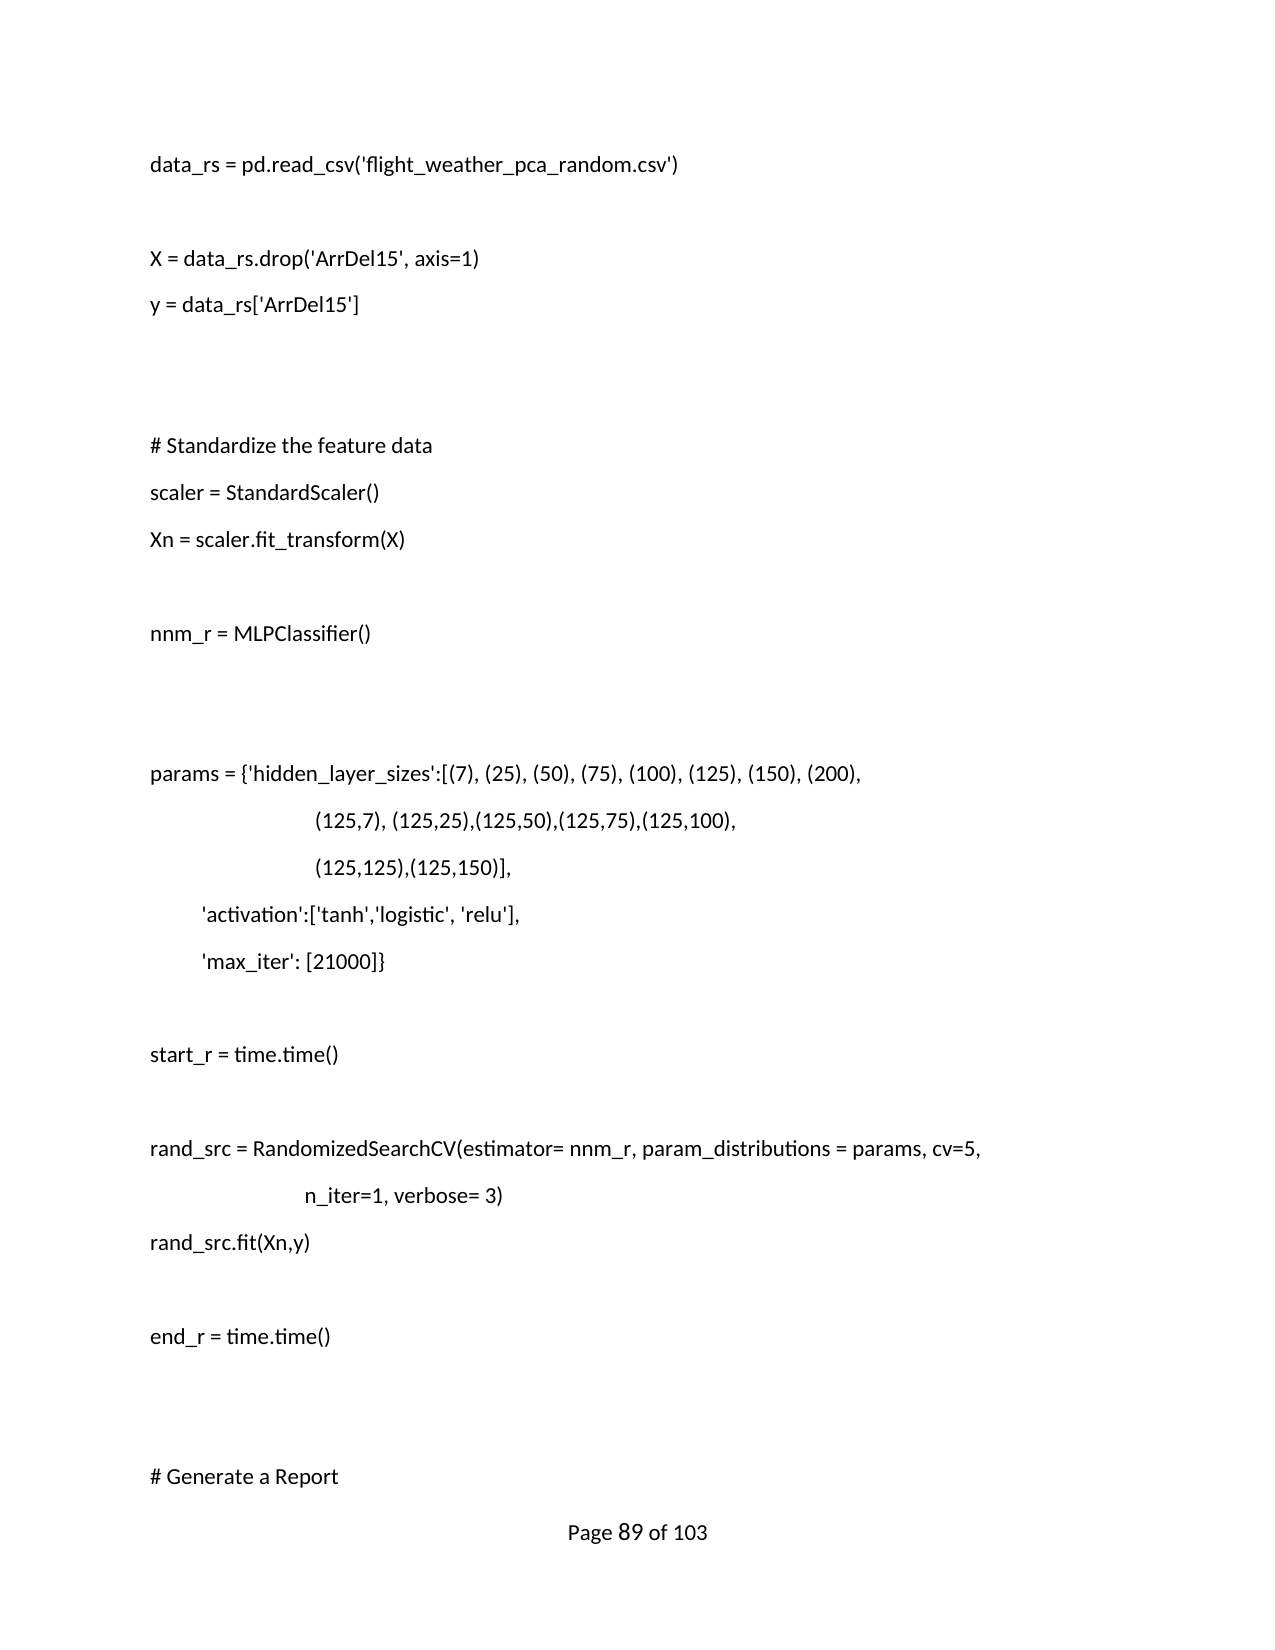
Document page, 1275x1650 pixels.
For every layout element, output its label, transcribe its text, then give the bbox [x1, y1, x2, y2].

text start_r = time.time() [150, 1041, 1125, 1069]
text params = {'hidden_layer_sizes':[(7), (25), (50), (75), (100), (125), (150), (200), [150, 759, 1125, 787]
text (125,7), (125,25),(125,50),(125,75),(125,100), [150, 806, 1125, 834]
text rand_src.fit(Xn,y) [150, 1228, 1125, 1256]
text # Generate a Report [150, 1462, 1125, 1491]
text (125,125),(125,150)], [150, 853, 1125, 881]
text X = data_rs.drop('ArrDel15', axis=1) [150, 244, 1125, 272]
text 'max_iter': [21000]} [150, 947, 1125, 975]
text end_r = time.time() [150, 1322, 1125, 1350]
text Xn = scaler.fit_transform(X) [150, 525, 1125, 553]
text # Standardize the feature data [150, 431, 1125, 459]
text nnm_r = MLPClassifier() [150, 619, 1125, 647]
text 'activation':['tanh','logistic', 'relu'], [150, 900, 1125, 928]
text scaler = StandardScaler() [150, 478, 1125, 506]
text y = data_rs['ArrDel15'] [150, 291, 1125, 319]
text data_rs = pd.read_csv('flight_weather_pca_random.csv') [150, 150, 1125, 178]
text rand_src = RandomizedSearchCV(estimator= nnm_r, param_distributions = params, cv=5, [150, 1134, 1125, 1162]
text n_iter=1, verbose= 3) [150, 1181, 1125, 1209]
